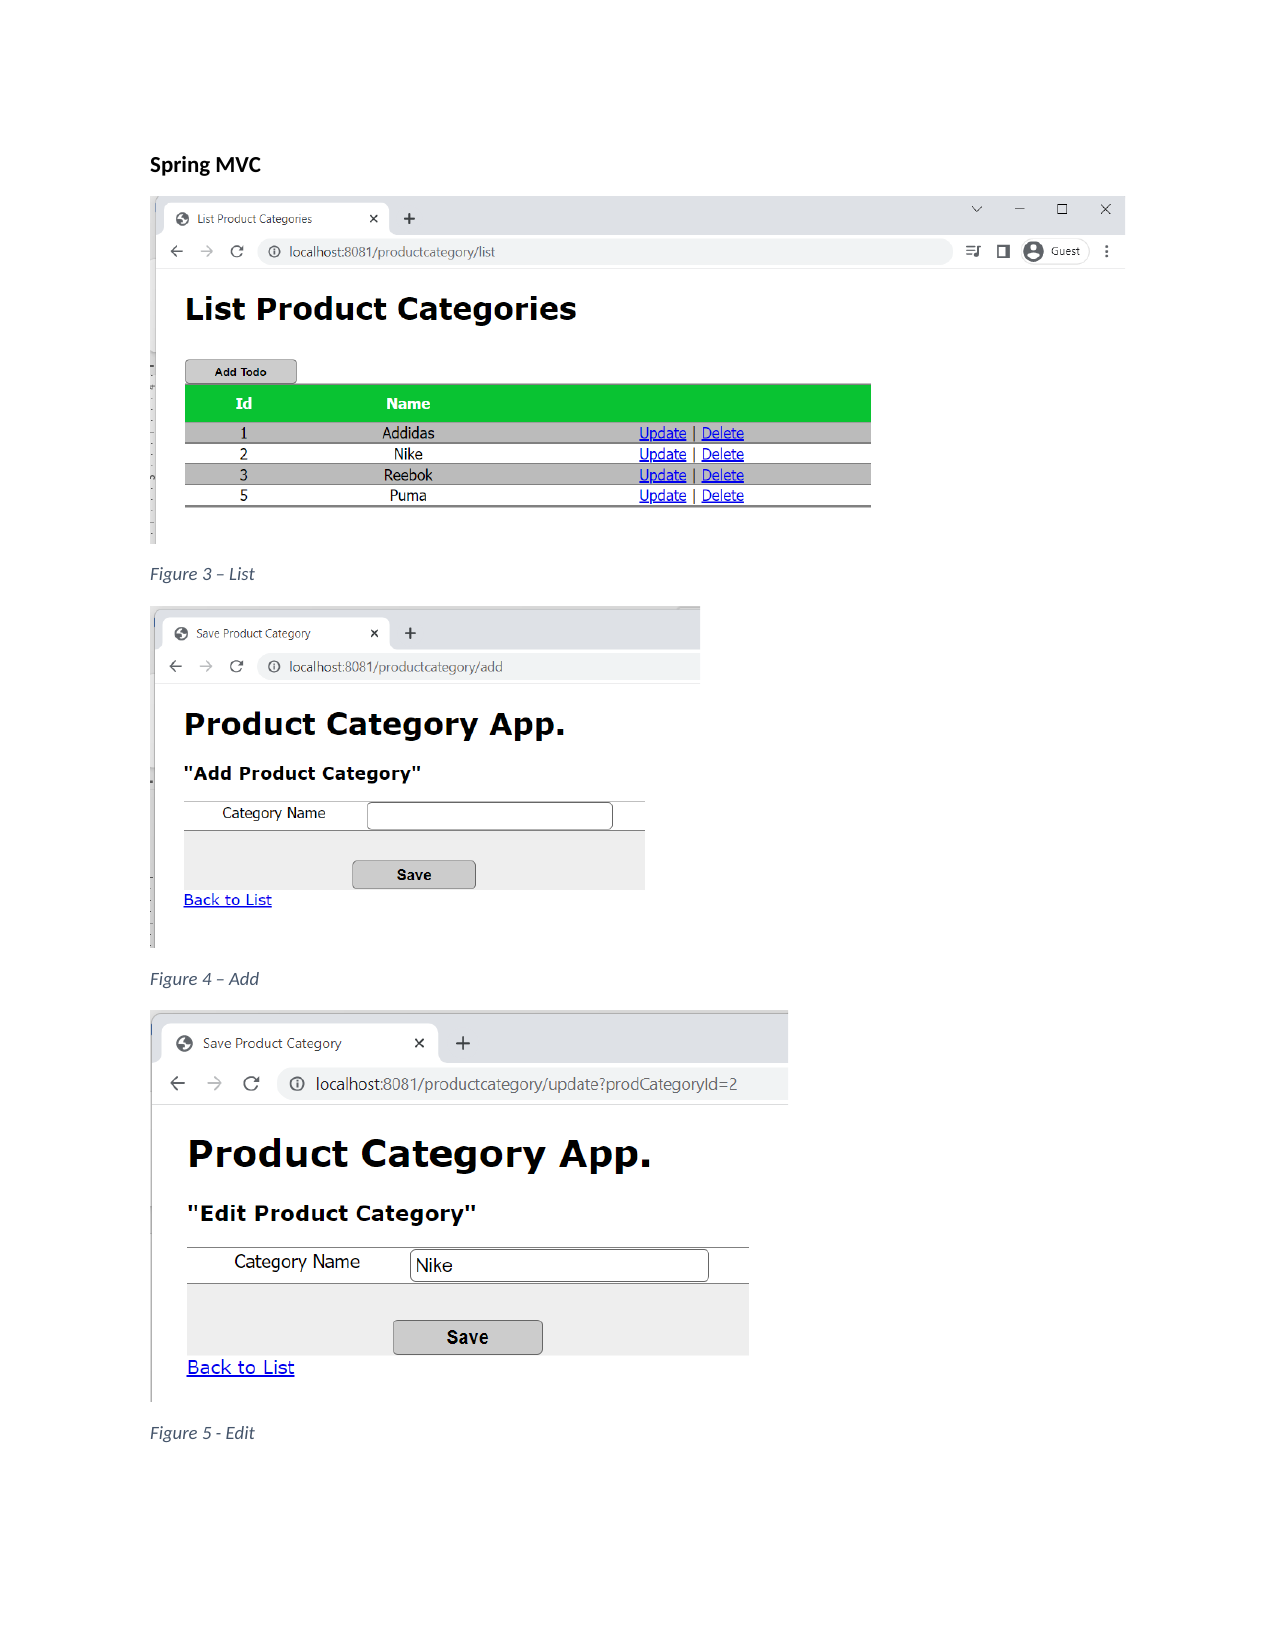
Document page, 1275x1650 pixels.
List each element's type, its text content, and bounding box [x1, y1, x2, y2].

picture [150, 1010, 789, 1402]
text Spring MVC [150, 150, 1125, 178]
picture [150, 606, 701, 948]
picture [150, 196, 1125, 544]
